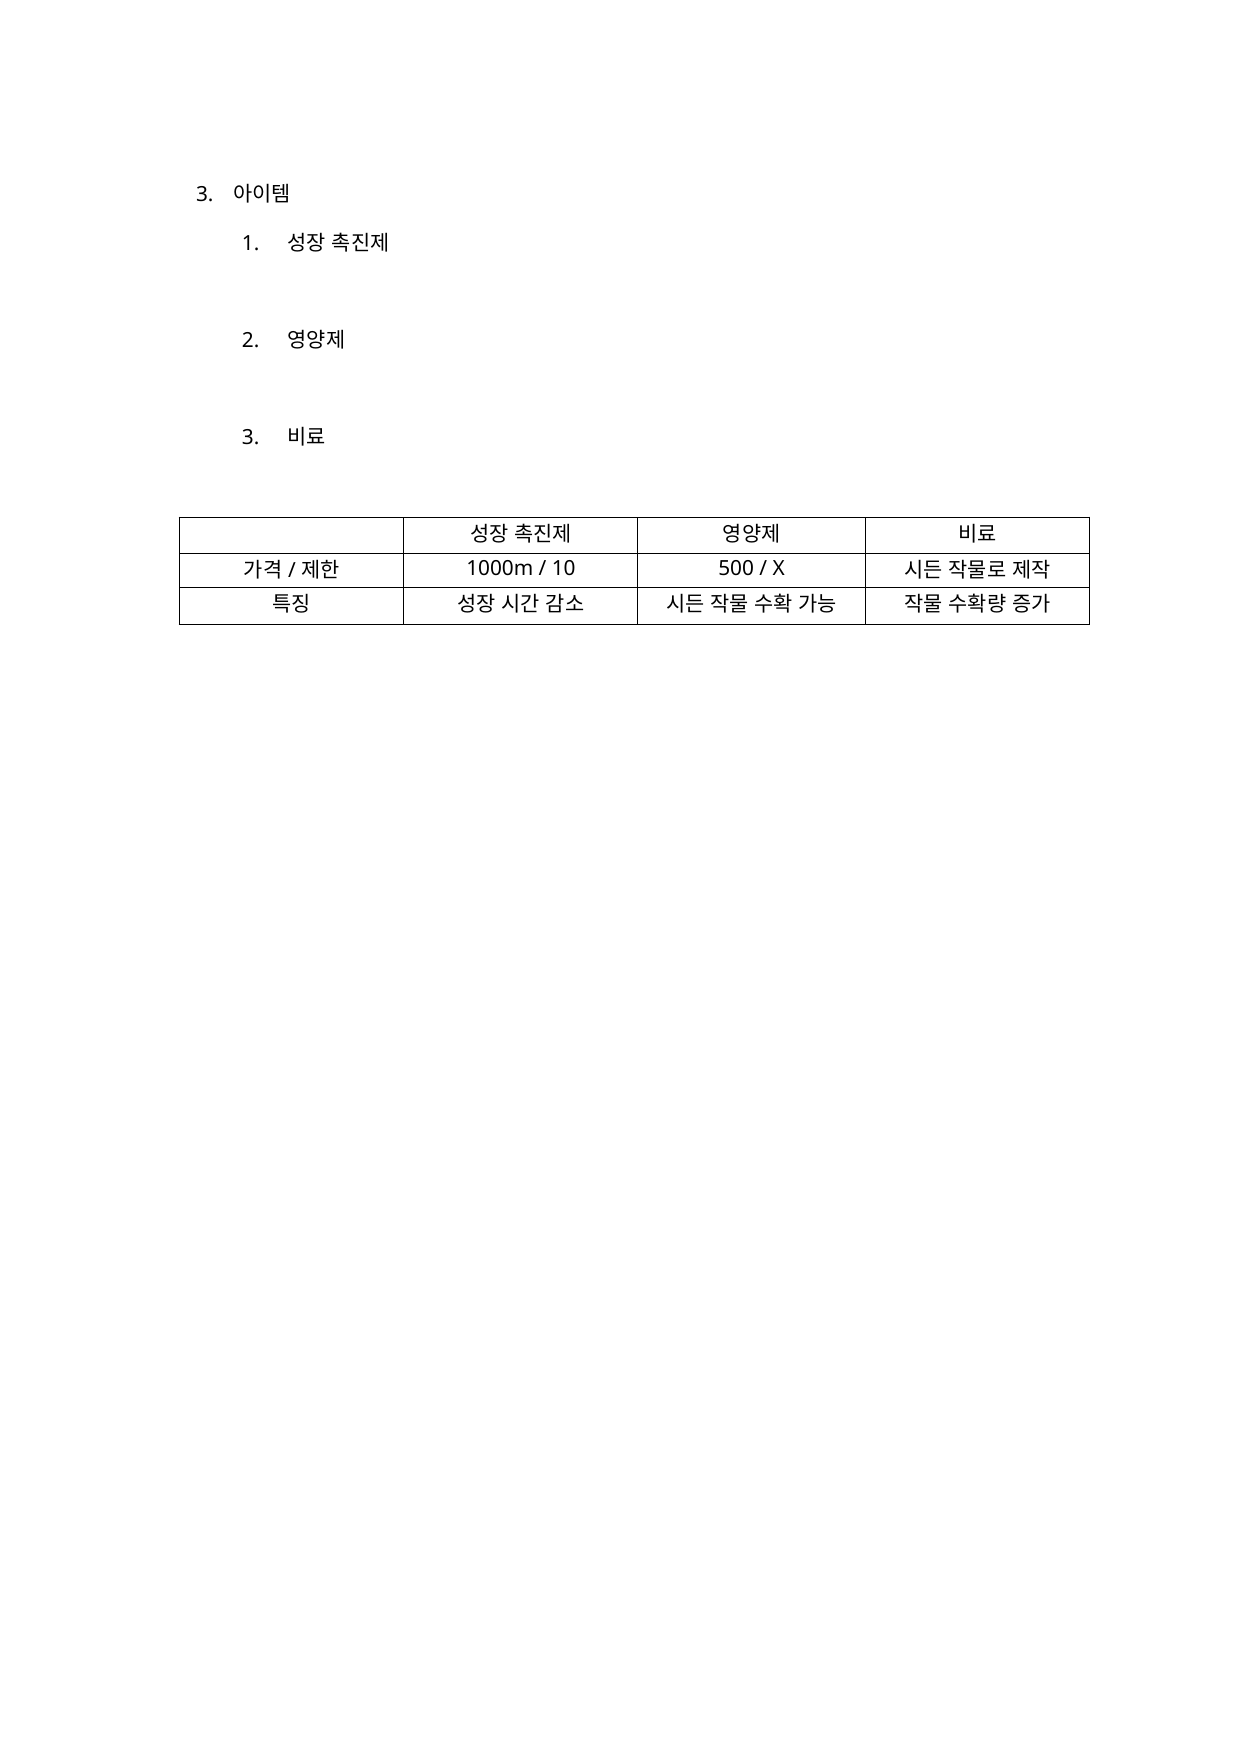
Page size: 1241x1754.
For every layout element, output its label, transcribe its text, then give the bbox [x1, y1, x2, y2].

table_cell 500 / X [638, 554, 865, 587]
list 비료 [242, 420, 1090, 450]
table_cell 1000m / 10 [404, 554, 637, 587]
table_header 영양제 [638, 518, 865, 552]
list 영양제 [242, 323, 1090, 353]
list 성장 촉진제 [242, 227, 1090, 257]
table_header [180, 518, 403, 552]
table_cell 특징 [180, 588, 403, 624]
table_cell 시든 작물로 제작 [866, 554, 1089, 587]
table_cell 작물 수확량 증가 [866, 588, 1089, 624]
table_cell 성장 시간 감소 [404, 588, 637, 624]
table_cell 가격 / 제한 [180, 554, 403, 587]
table_header 비료 [866, 518, 1089, 552]
table_header 성장 촉진제 [404, 518, 637, 552]
list 아이템 [196, 177, 1090, 207]
table_cell 시든 작물 수확 가능 [638, 588, 865, 624]
